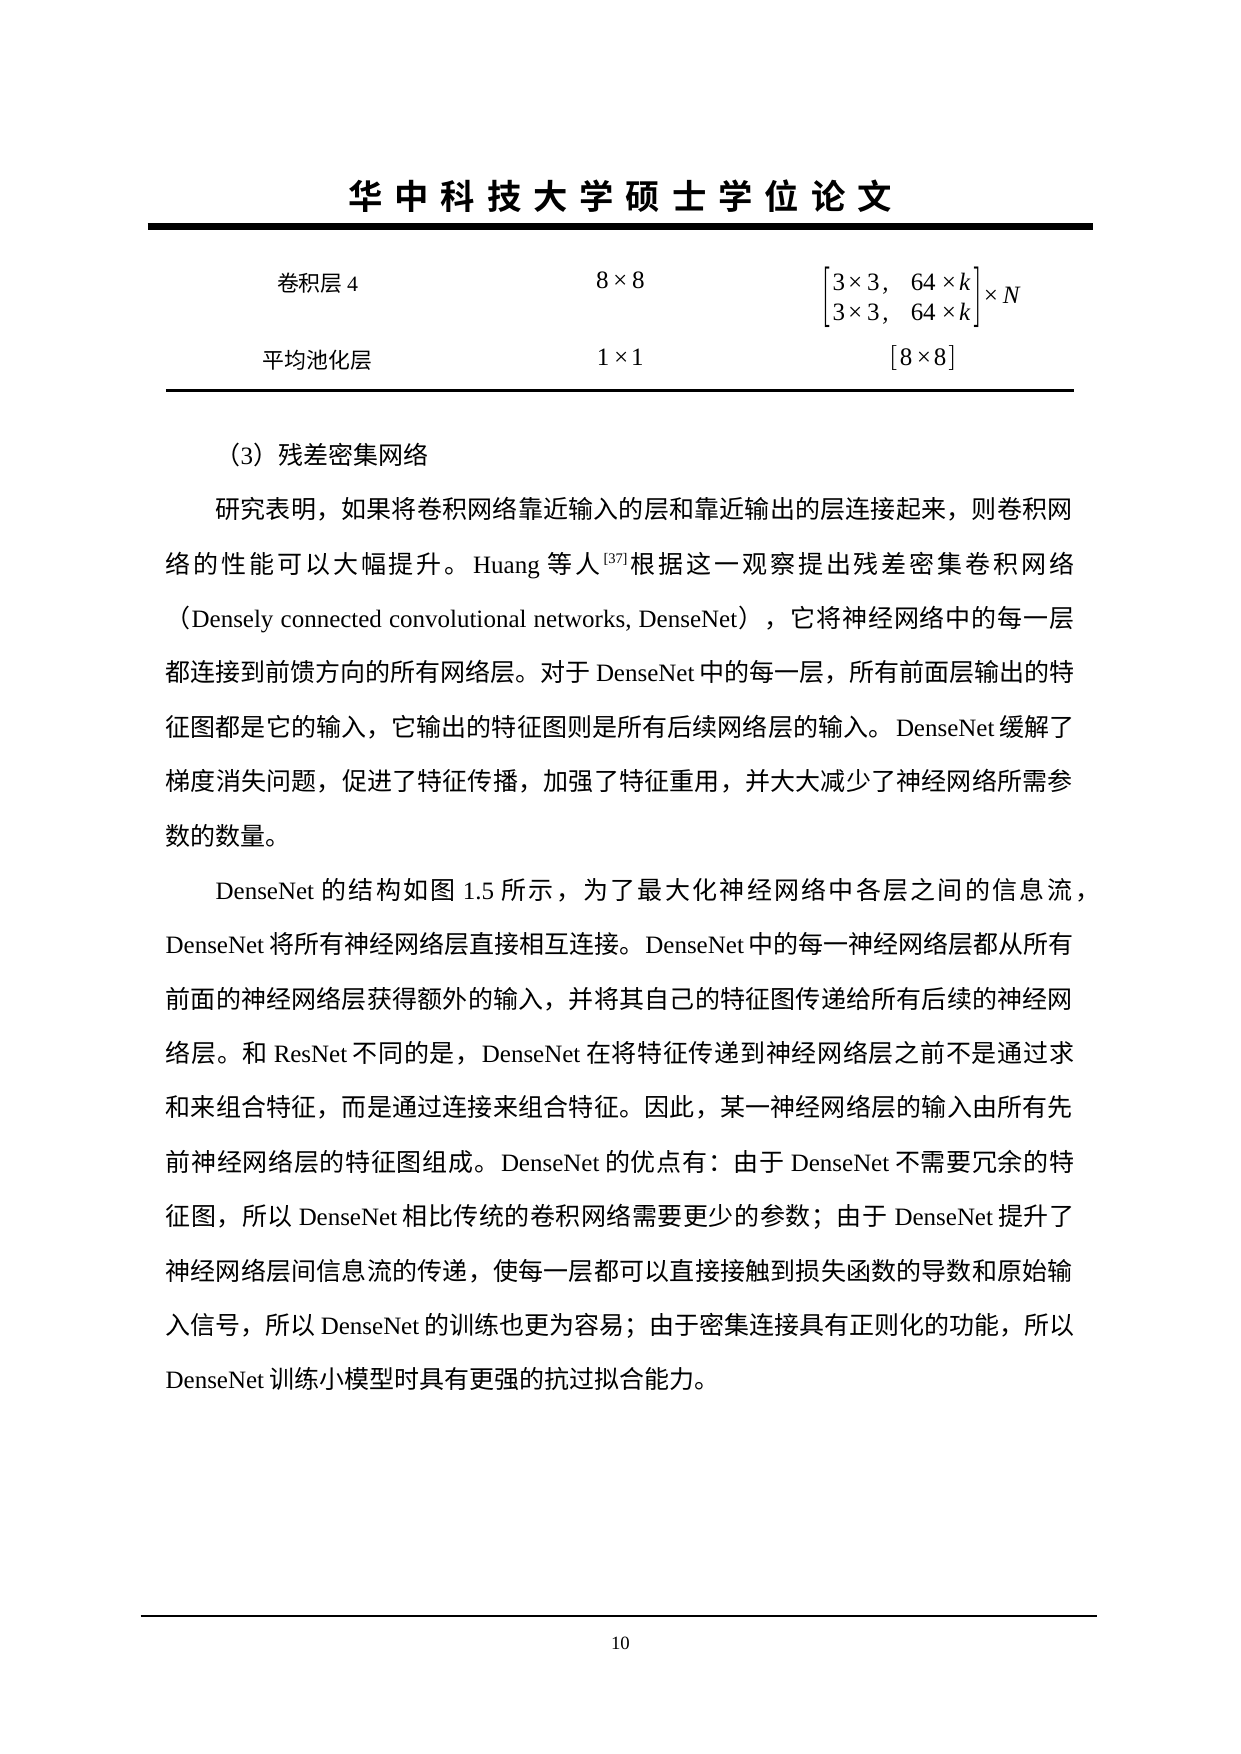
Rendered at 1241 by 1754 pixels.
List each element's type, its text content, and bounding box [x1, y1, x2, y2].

text （3）残差密集网络 [165, 435, 1075, 472]
table_cell [469, 266, 771, 343]
table_cell 卷积层4 [166, 266, 469, 343]
table_cell 平均池化层 [166, 343, 469, 389]
table_cell [771, 266, 1074, 343]
text 研究表明，如果将卷积网络靠近输入的层和靠近输出的层连接起来，则卷积网络的性能可以大幅提升。Huang等人[37]根据这一观察提出残差密集卷积网络（Densely connected convolutional networks, DenseNet），它将神经网络中的每一层都连接到前馈方向的所有网络层。对于DenseNet中的每一层，所有前面层输出的特征图都是它的输入，它输出的特征图则是所有后续网络层的输入。DenseNet缓解了梯度消失问题，促进了特征传播，加强了特征重用，并大大减少了神经网络所需参数的数量。 [165, 490, 1075, 852]
table_cell [771, 343, 1074, 389]
table_cell [469, 343, 771, 389]
text DenseNet的结构如图1.5所示，为了最大化神经网络中各层之间的信息流，DenseNet将所有神经网络层直接相互连接。DenseNet中的每一神经网络层都从所有前面的神经网络层获得额外的输入，并将其自己的特征图传递给所有后续的神经网络层。和ResNet不同的是，DenseNet在将特征传递到神经网络层之前不是通过求和来组合特征，而是通过连接来组合特征。因此，某一神经网络层的输入由所有先前神经网络层的特征图组成。DenseNet的优点有：由于DenseNet不需要冗余的特征图，所以DenseNet相比传统的卷积网络需要更少的参数；由于DenseNet提升了神经网络层间信息流的传递，使每一层都可以直接接触到损失函数的导数和原始输入信号，所以DenseNet的训练也更为容易；由于密集连接具有正则化的功能，所以DenseNet训练小模型时具有更强的抗过拟合能力。 [165, 870, 1075, 1396]
